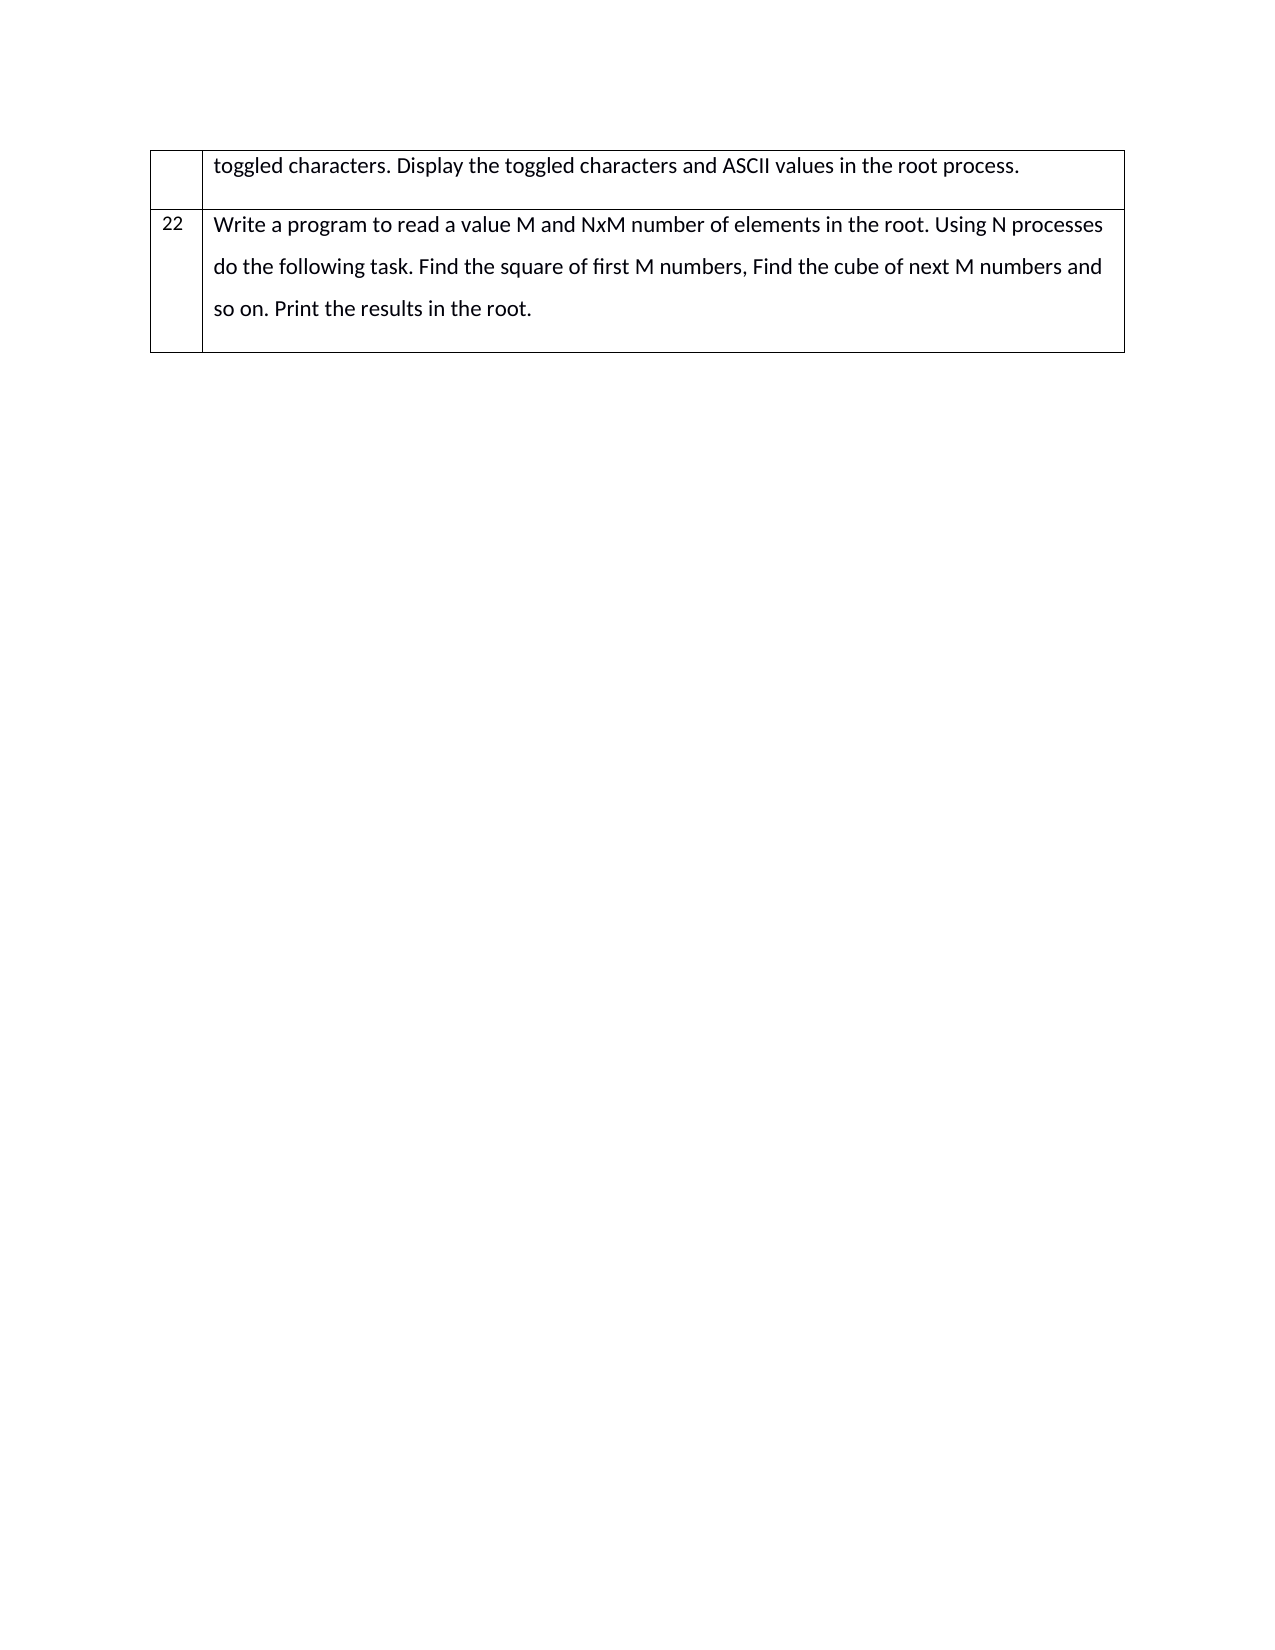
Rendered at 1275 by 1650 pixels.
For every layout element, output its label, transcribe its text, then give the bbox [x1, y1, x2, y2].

table_cell 21 [151, 151, 202, 209]
table_cell Write a program to read a value M and NxM number of elements in the root. Using N processes do the following task. Find the square of first M numbers, Find the cube of next M numbers and so on. Print the results in the root. [203, 210, 1124, 352]
table_cell 22 [151, 210, 202, 352]
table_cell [203, 151, 1124, 209]
